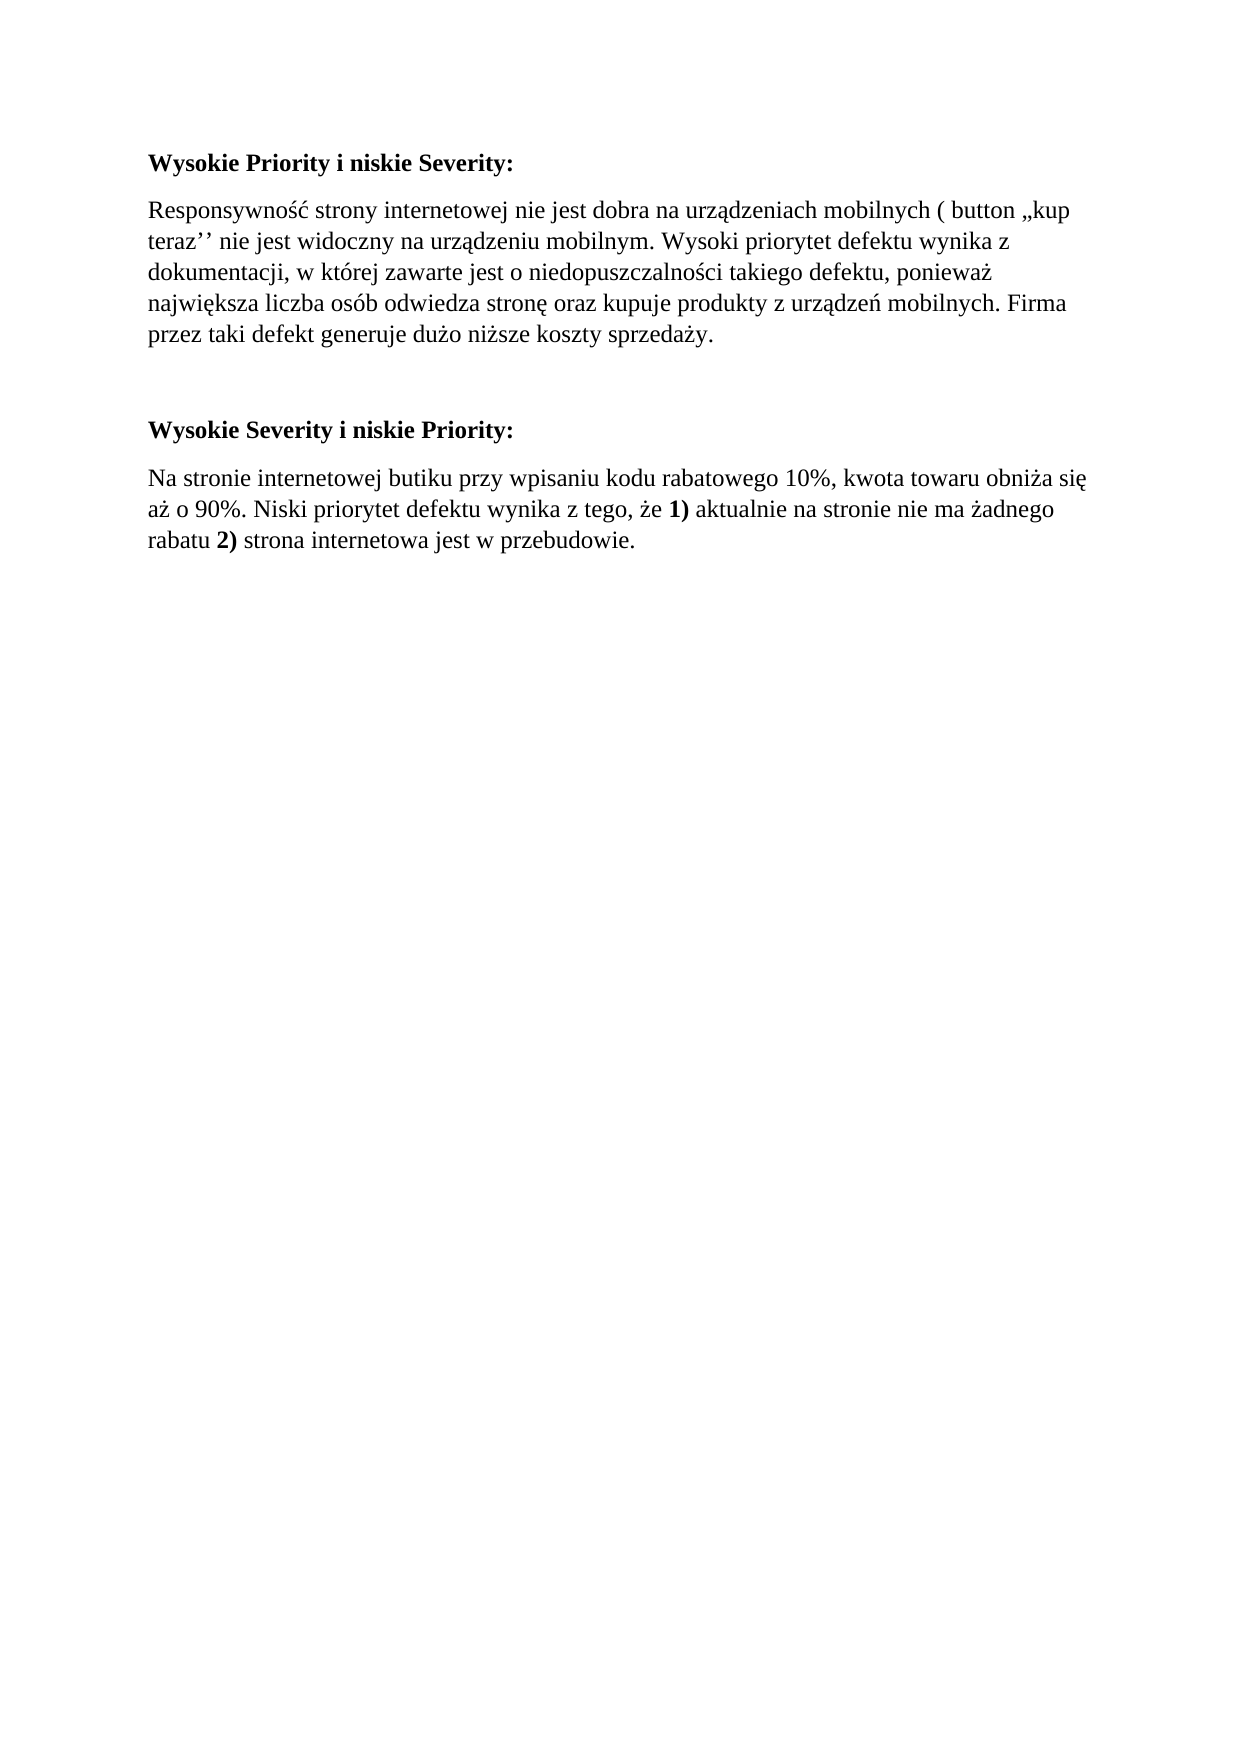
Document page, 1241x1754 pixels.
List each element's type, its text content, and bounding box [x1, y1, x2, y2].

text Responsywność strony internetowej nie jest dobra na urządzeniach mobilnych ( button „kup teraz’’ nie jest widoczny na urządzeniu mobilnym. Wysoki priorytet defektu wynika z dokumentacji, w której zawarte jest o niedopuszczalności takiego defektu, ponieważ największa liczba osób odwiedza stronę oraz kupuje produkty z urządzeń mobilnych. Firma przez taki defekt generuje dużo niższe koszty sprzedaży. [148, 195, 1093, 348]
text Wysokie Severity i niskie Priority: [148, 415, 1093, 444]
text Na stronie internetowej butiku przy wpisaniu kodu rabatowego 10%, kwota towaru obniża się aż o 90%. Niski priorytet defektu wynika z tego, że 1) aktualnie na stronie nie ma żadnego rabatu 2) strona internetowa jest w przebudowie. [148, 463, 1093, 553]
text Wysokie Priority i niskie Severity: [148, 148, 1093, 176]
